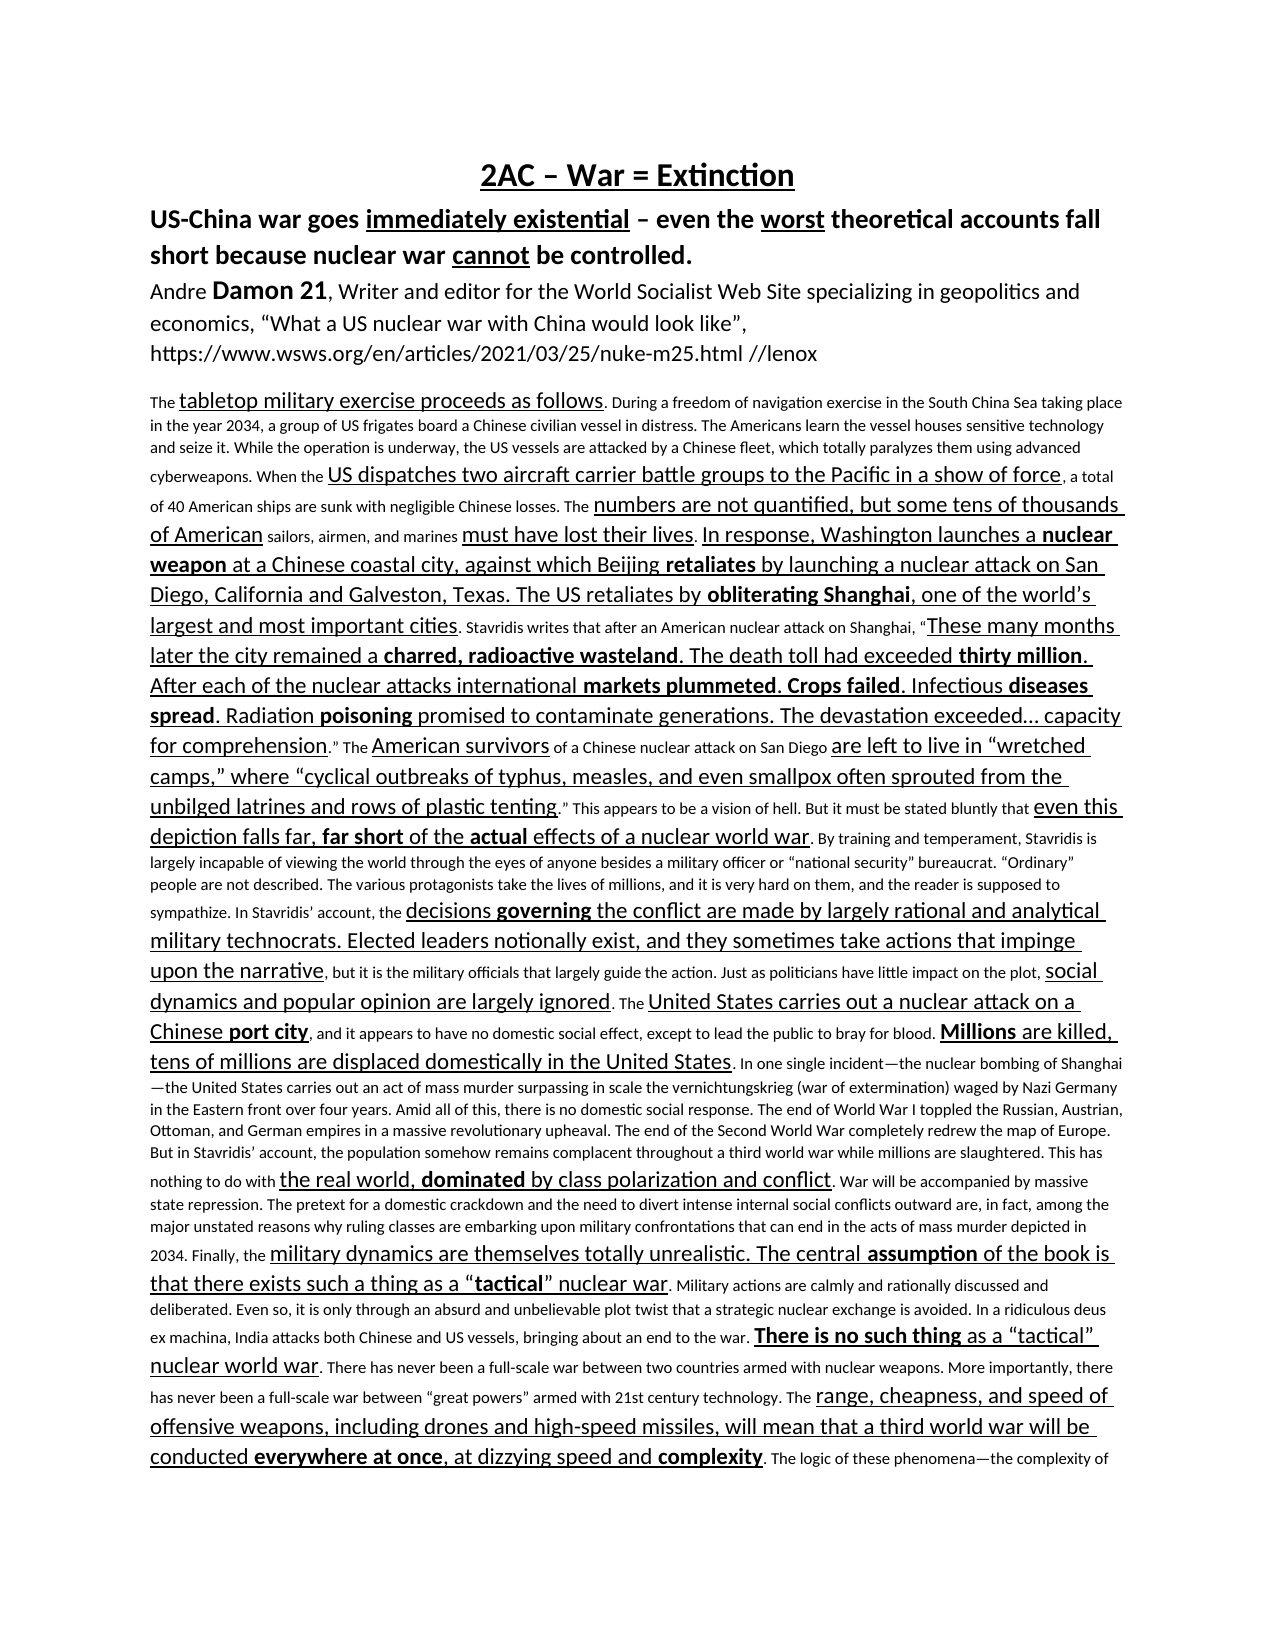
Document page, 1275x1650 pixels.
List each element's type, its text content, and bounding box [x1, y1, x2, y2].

text Andre Damon 21, Writer and editor for the World Socialist Web Site specializing in geopolitics and economics, “What a US nuclear war with China would look like”, https://www.wsws.org/en/articles/2021/03/25/nuke-m25.html //lenox [150, 273, 1125, 367]
subtitle 2AC – War = Extinction [150, 154, 1125, 195]
subtitle US-China war goes immediately existential – even the worst theoretical accounts fall short because nuclear war cannot be controlled. [150, 202, 1125, 271]
